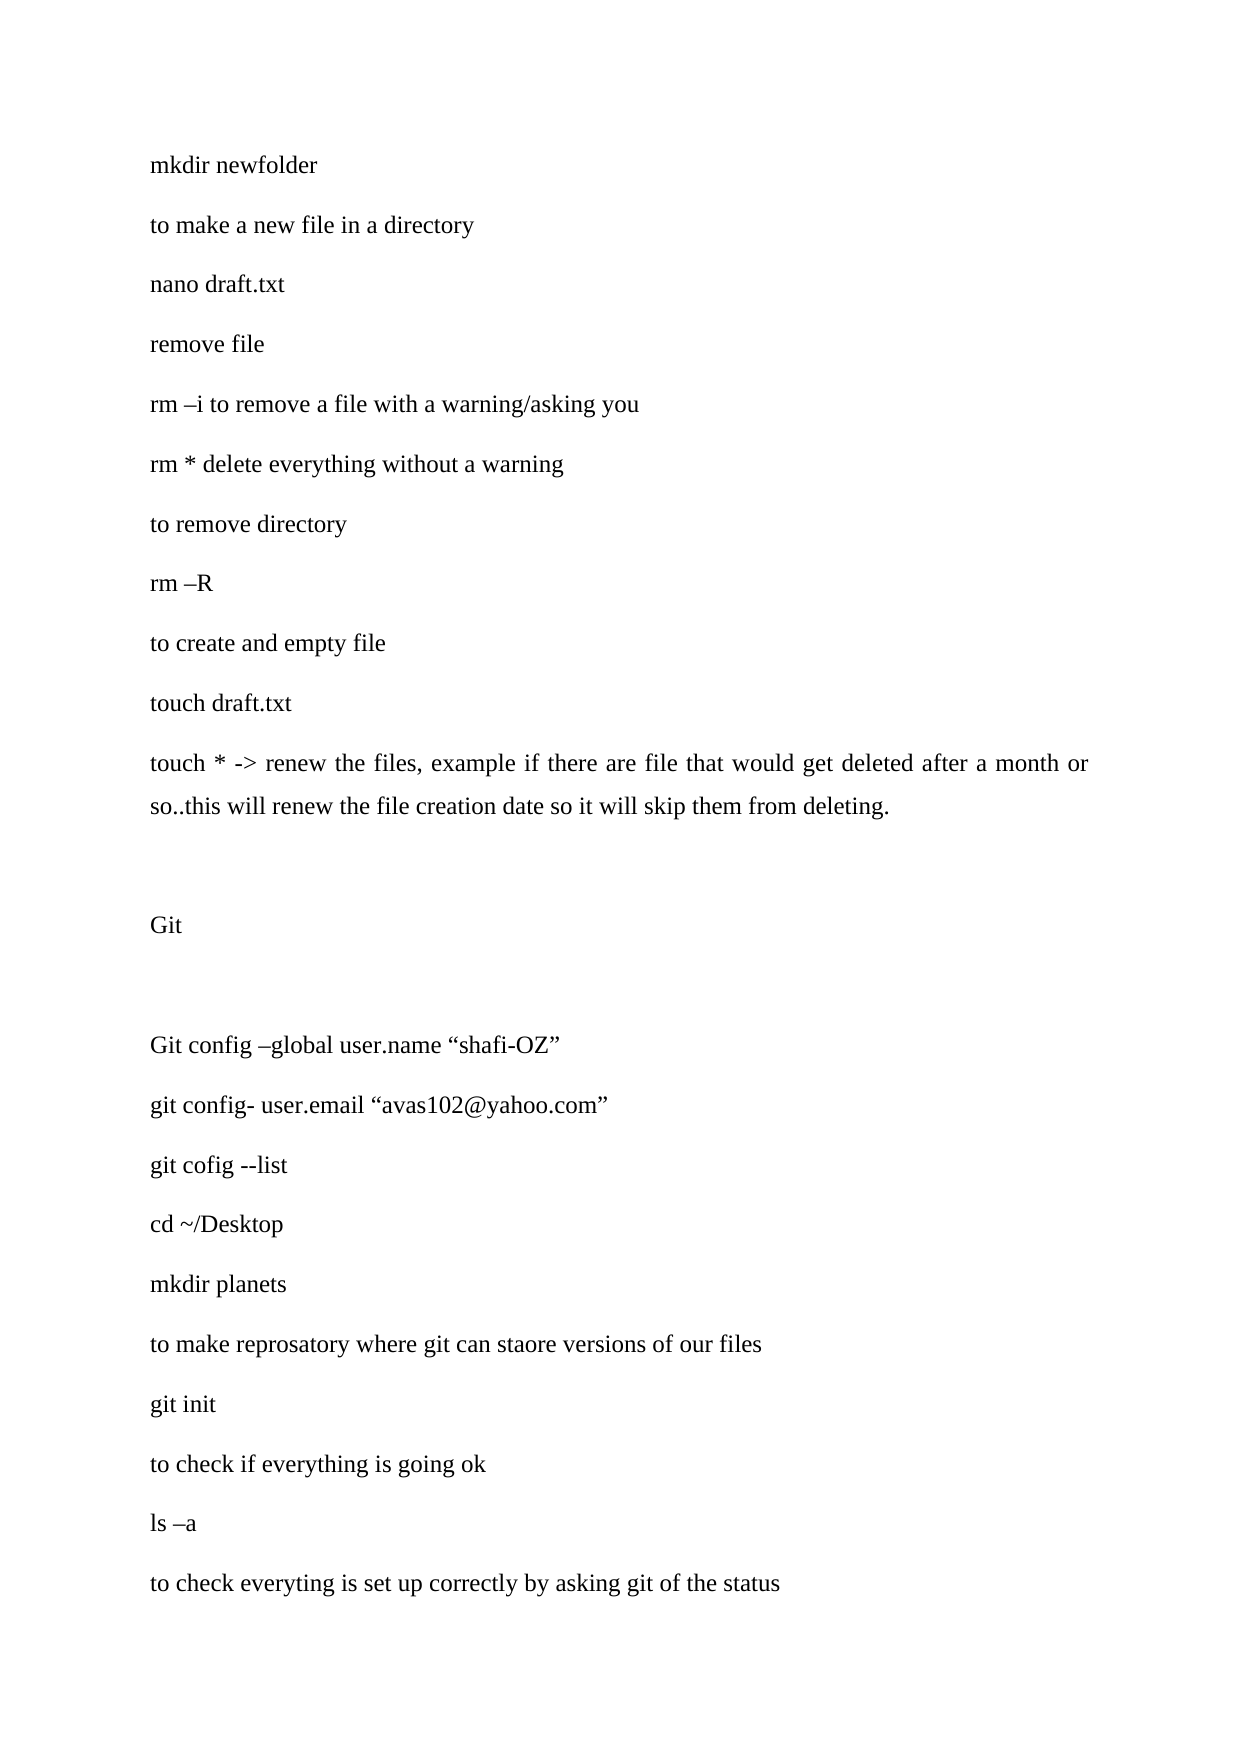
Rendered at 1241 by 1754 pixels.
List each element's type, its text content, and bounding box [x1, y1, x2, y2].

text rm –R [150, 568, 1090, 597]
text to remove directory [150, 509, 1090, 537]
text nano draft.txt [150, 269, 1090, 298]
text remove file [150, 329, 1090, 358]
text cd ~/Desktop [150, 1209, 1090, 1238]
text Git [150, 911, 1090, 939]
text git config- user.email “avas102@yahoo.com” [150, 1090, 1090, 1119]
text mkdir newfolder [150, 150, 1090, 179]
text to create and empty file [150, 628, 1090, 657]
text git init [150, 1389, 1090, 1418]
text Git config –global user.name “shafi-OZ” [150, 1030, 1090, 1059]
text ls –a [150, 1508, 1090, 1537]
text git cofig --list [150, 1150, 1090, 1178]
text to make reprosatory where git can staore versions of our files [150, 1329, 1090, 1358]
text to check if everything is going ok [150, 1449, 1090, 1477]
text rm –i to remove a file with a warning/asking you [150, 389, 1090, 418]
text to check everyting is set up correctly by asking git of the status [150, 1568, 1090, 1597]
text mkdir planets [150, 1269, 1090, 1298]
text touch * -> renew the files, example if there are file that would get deleted after a month or so..this will renew the file creation date so it will skip them from deleting. [150, 748, 1090, 820]
text rm * delete everything without a warning [150, 449, 1090, 478]
text touch draft.txt [150, 688, 1090, 717]
text to make a new file in a directory [150, 210, 1090, 238]
